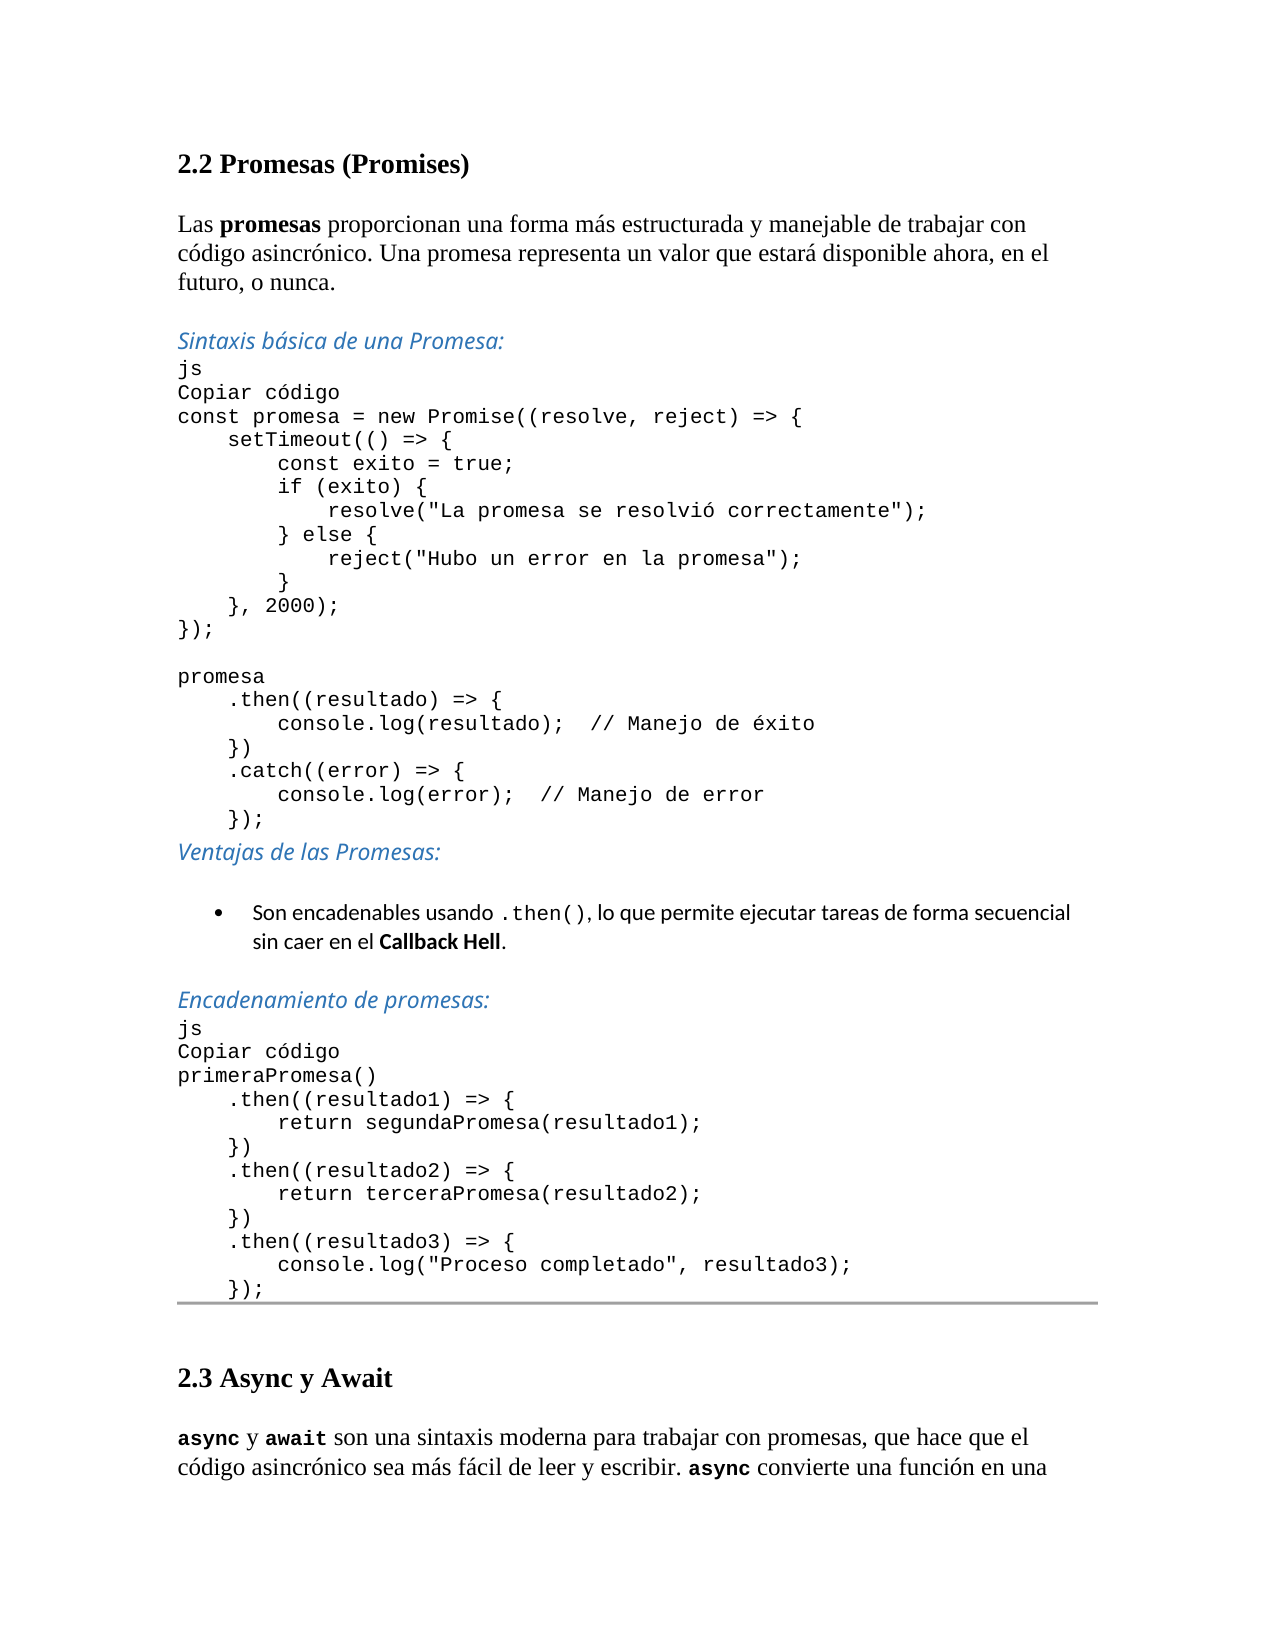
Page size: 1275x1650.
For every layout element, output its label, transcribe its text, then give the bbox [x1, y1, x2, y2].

text }) [177, 1207, 1098, 1231]
text if (exito) { [177, 477, 1098, 500]
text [177, 1422, 1098, 1482]
text js [177, 1018, 1098, 1041]
text const exito = true; [177, 453, 1098, 477]
text promesa [177, 666, 1098, 689]
text } [177, 571, 1098, 595]
text console.log(resultado); // Manejo de éxito [177, 713, 1098, 737]
text .then((resultado1) => { [177, 1089, 1098, 1112]
text .then((resultado3) => { [177, 1231, 1098, 1254]
text }, 2000); [177, 595, 1098, 618]
text }); [177, 618, 1098, 642]
text Copiar código [177, 1041, 1098, 1065]
text Copiar código [177, 382, 1098, 406]
text }) [177, 737, 1098, 760]
subtitle Sintaxis básica de una Promesa: [177, 324, 1098, 356]
text }); [177, 808, 1098, 831]
text return segundaPromesa(resultado1); [177, 1112, 1098, 1136]
text setTimeout(() => { [177, 429, 1098, 453]
subtitle 2.2 Promesas (Promises) [177, 148, 1098, 180]
text }) [177, 1136, 1098, 1160]
text }); [177, 1278, 1098, 1301]
text console.log(error); // Manejo de error [177, 784, 1098, 808]
subtitle 2.3 Async y Await [177, 1361, 1098, 1393]
text Las promesas proporcionan una forma más estructurada y manejable de trabajar con código asincrónico. Una promesa representa un valor que estará disponible ahora, en el futuro, o nunca. [177, 209, 1098, 295]
text js [177, 358, 1098, 382]
text } else { [177, 524, 1098, 547]
text resolve("La promesa se resolvió correctamente"); [177, 500, 1098, 524]
text return terceraPromesa(resultado2); [177, 1183, 1098, 1207]
subtitle Ventajas de las Promesas: [177, 835, 1098, 867]
text .then((resultado) => { [177, 689, 1098, 713]
subtitle Encadenamiento de promesas: [177, 984, 1098, 1015]
text .catch((error) => { [177, 760, 1098, 784]
text .then((resultado2) => { [177, 1160, 1098, 1183]
text reject("Hubo un error en la promesa"); [177, 547, 1098, 571]
text console.log("Proceso completado", resultado3); [177, 1254, 1098, 1278]
text const promesa = new Promise((resolve, reject) => { [177, 406, 1098, 429]
list Son encadenables usando .then(), lo que permite ejecutar tareas de forma secuencial sin caer en el Callback Hell. [215, 898, 1098, 955]
text primeraPromesa() [177, 1065, 1098, 1089]
